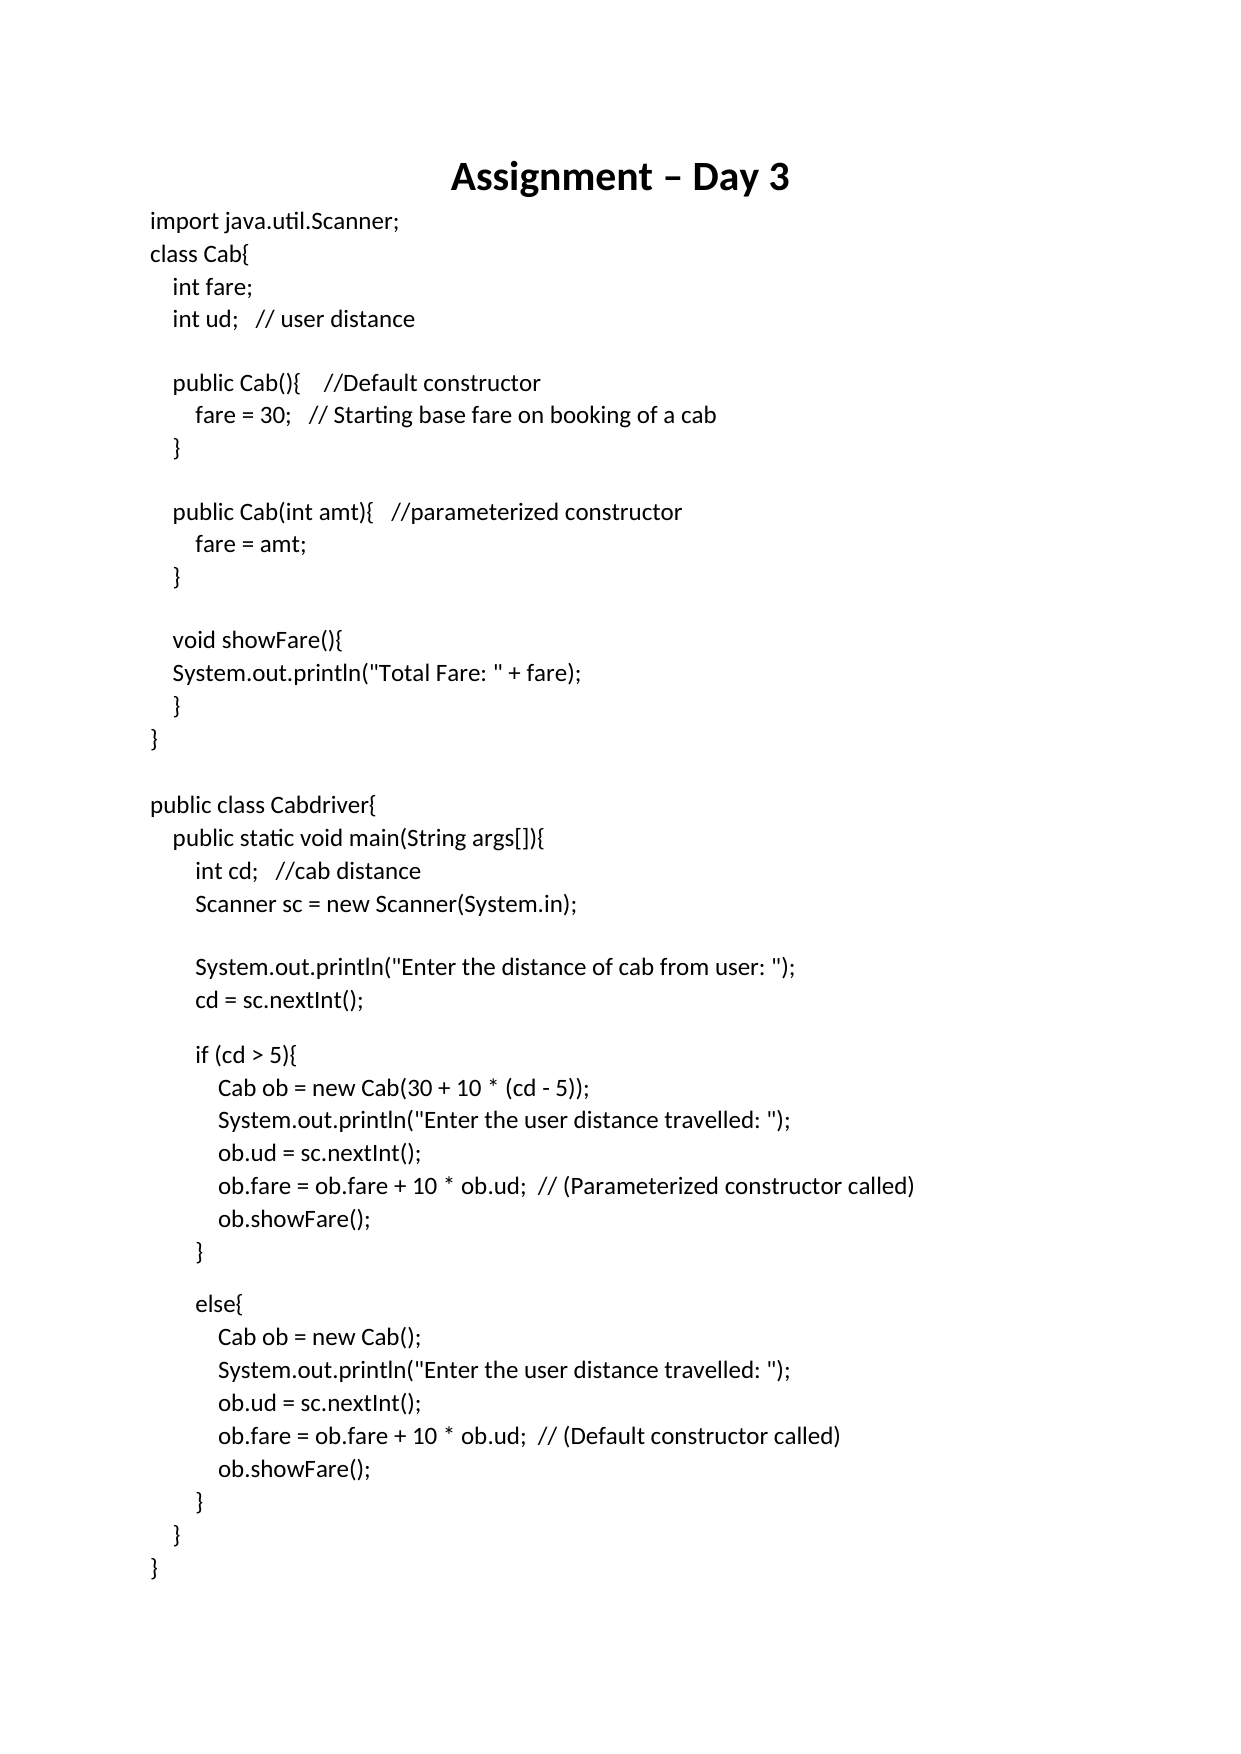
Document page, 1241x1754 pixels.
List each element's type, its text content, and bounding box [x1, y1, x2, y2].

text System.out.println("Enter the user distance travelled: "); [150, 1105, 1090, 1135]
text class Cab{ [150, 238, 1090, 268]
text int ud; // user distance [150, 304, 1090, 334]
text } [150, 691, 1090, 721]
text } [150, 1552, 1090, 1582]
text } [150, 433, 1090, 463]
text cd = sc.nextInt(); [150, 984, 1090, 1014]
text void showFare(){ [150, 625, 1090, 655]
text System.out.println("Enter the user distance travelled: "); [150, 1354, 1090, 1385]
text ob.fare = ob.fare + 10 * ob.ud; // (Parameterized constructor called) [150, 1171, 1090, 1201]
text ob.ud = sc.nextInt(); [150, 1138, 1090, 1168]
text fare = amt; [150, 529, 1090, 559]
text } [150, 1519, 1090, 1549]
text ob.showFare(); [150, 1453, 1090, 1483]
text int cd; //cab distance [150, 855, 1090, 886]
text ob.ud = sc.nextInt(); [150, 1387, 1090, 1418]
text System.out.println("Enter the distance of cab from user: "); [150, 951, 1090, 982]
text System.out.println("Total Fare: " + fare); [150, 658, 1090, 688]
text } [150, 1236, 1090, 1267]
text fare = 30; // Starting base fare on booking of a cab [150, 400, 1090, 430]
text } [150, 562, 1090, 592]
text public Cab(int amt){ //parameterized constructor [150, 496, 1090, 526]
text } [150, 1486, 1090, 1516]
text Assignment – Day 3 [150, 150, 1090, 201]
text int fare; [150, 271, 1090, 301]
text Cab ob = new Cab(); [150, 1321, 1090, 1352]
text import java.util.Scanner; [150, 205, 1090, 235]
text if (cd > 5){ [150, 1039, 1090, 1069]
text ob.showFare(); [150, 1203, 1090, 1234]
text Cab ob = new Cab(30 + 10 * (cd - 5)); [150, 1072, 1090, 1102]
text public Cab(){ //Default constructor [150, 367, 1090, 397]
text else{ [150, 1288, 1090, 1319]
text } [150, 723, 1090, 754]
text Scanner sc = new Scanner(System.in); [150, 888, 1090, 918]
text public static void main(String args[]){ [150, 822, 1090, 853]
text public class Cabdriver{ [150, 789, 1090, 820]
text ob.fare = ob.fare + 10 * ob.ud; // (Default constructor called) [150, 1420, 1090, 1451]
